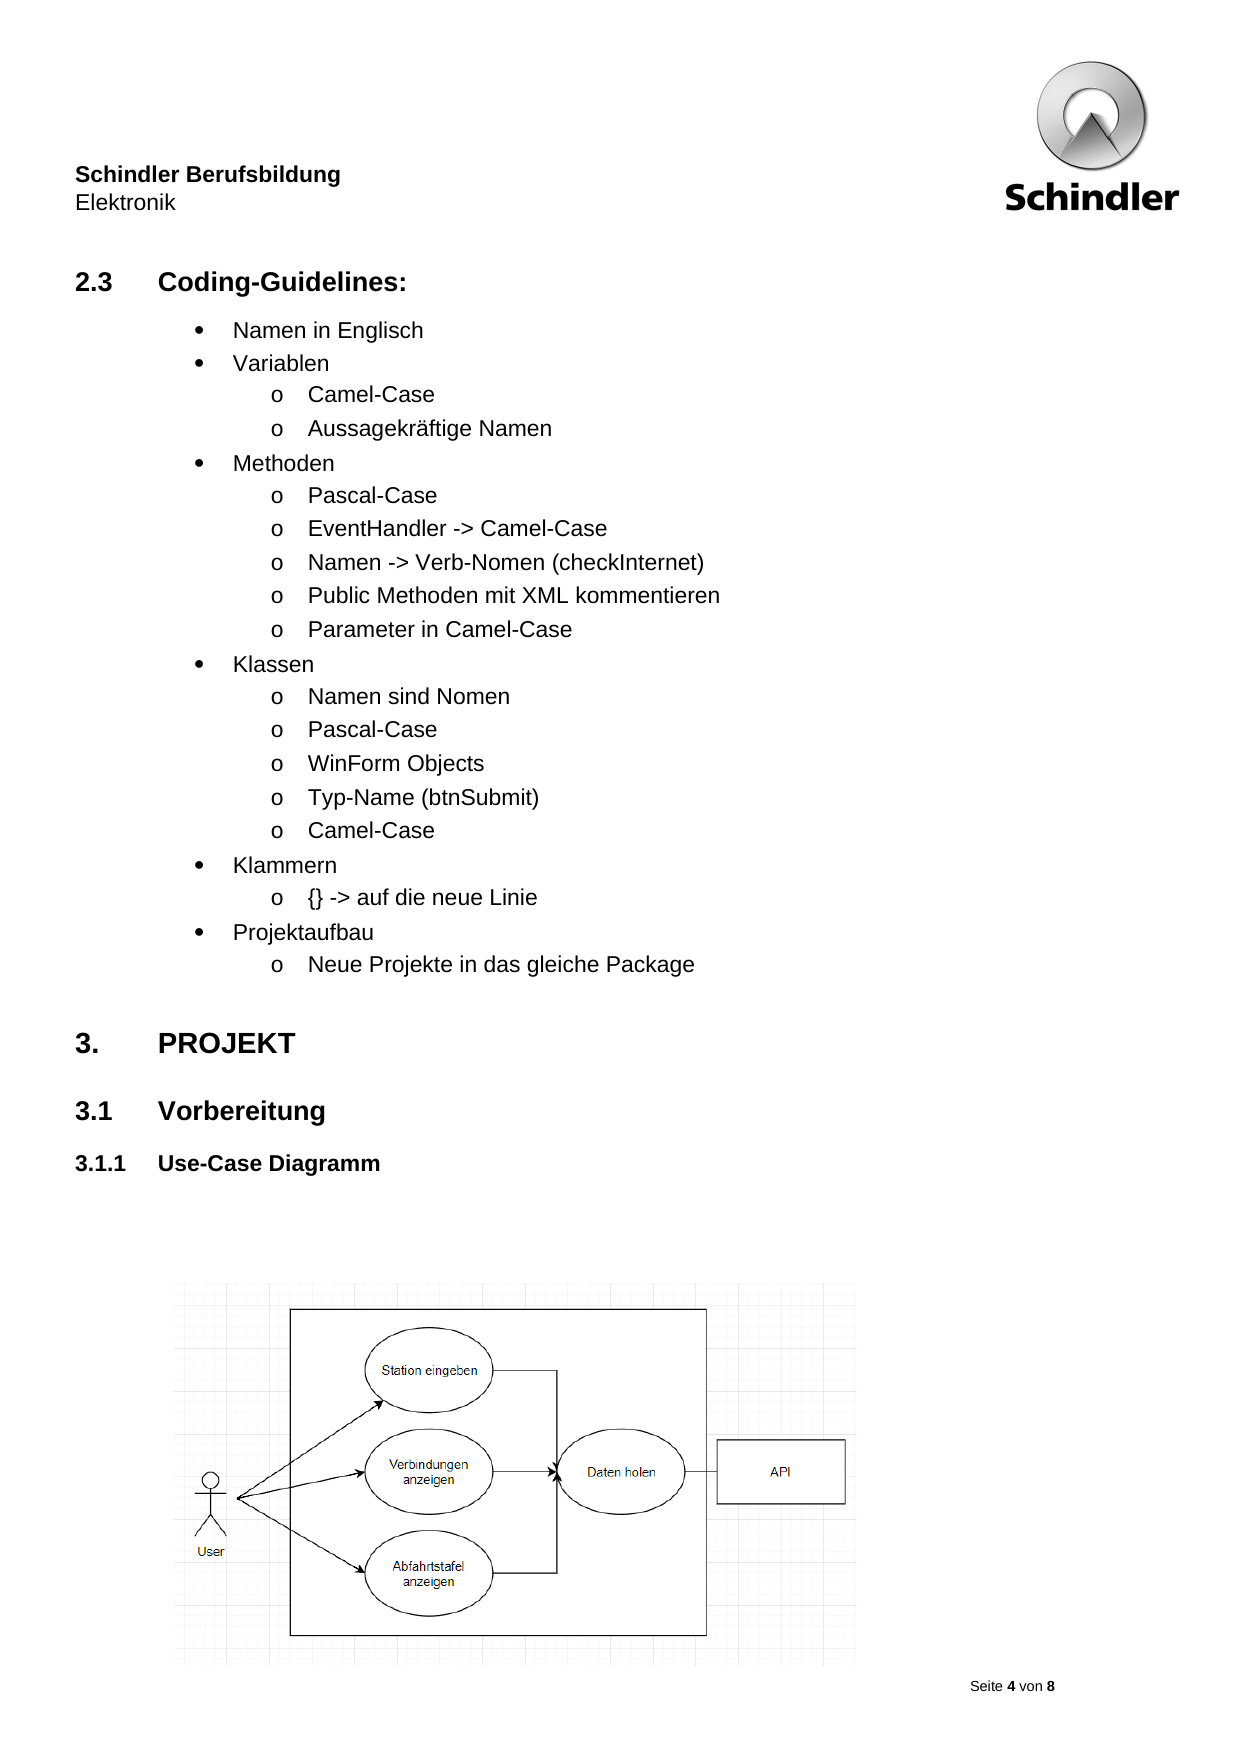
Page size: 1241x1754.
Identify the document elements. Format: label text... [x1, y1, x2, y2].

list Methoden [195, 448, 1181, 477]
list WinForm Objects [270, 750, 1181, 778]
subtitle Vorbereitung [75, 1095, 1181, 1127]
list Typ-Name (btnSubmit) [270, 783, 1181, 812]
list Namen -> Verb-Nomen (checkInternet) [270, 549, 1181, 577]
list Klassen [195, 649, 1181, 678]
list Namen in Englisch [195, 315, 1181, 343]
list EventHandler -> Camel-Case [270, 515, 1181, 544]
list Aussagekräftige Namen [270, 415, 1181, 443]
list Camel-Case [270, 381, 1181, 410]
list Projektaufbau [195, 917, 1181, 946]
list {} -> auf die neue Linie [270, 884, 1181, 912]
list Public Methoden mit XML kommentieren [270, 582, 1181, 611]
list Klammern [195, 851, 1181, 879]
list Pascal-Case [270, 716, 1181, 745]
subtitle Use-Case Diagramm [75, 1150, 1181, 1177]
list Neue Projekte in das gleiche Package [270, 951, 1181, 979]
list Pascal-Case [270, 482, 1181, 510]
list Parameter in Camel-Case [270, 616, 1181, 644]
picture [173, 1283, 857, 1666]
list Camel-Case [270, 817, 1181, 845]
list Namen sind Nomen [270, 683, 1181, 711]
list Variablen [195, 348, 1181, 376]
subtitle Coding-Guidelines: [75, 266, 1181, 297]
subtitle Projekt [75, 1026, 1181, 1060]
picture [1000, 57, 1182, 212]
